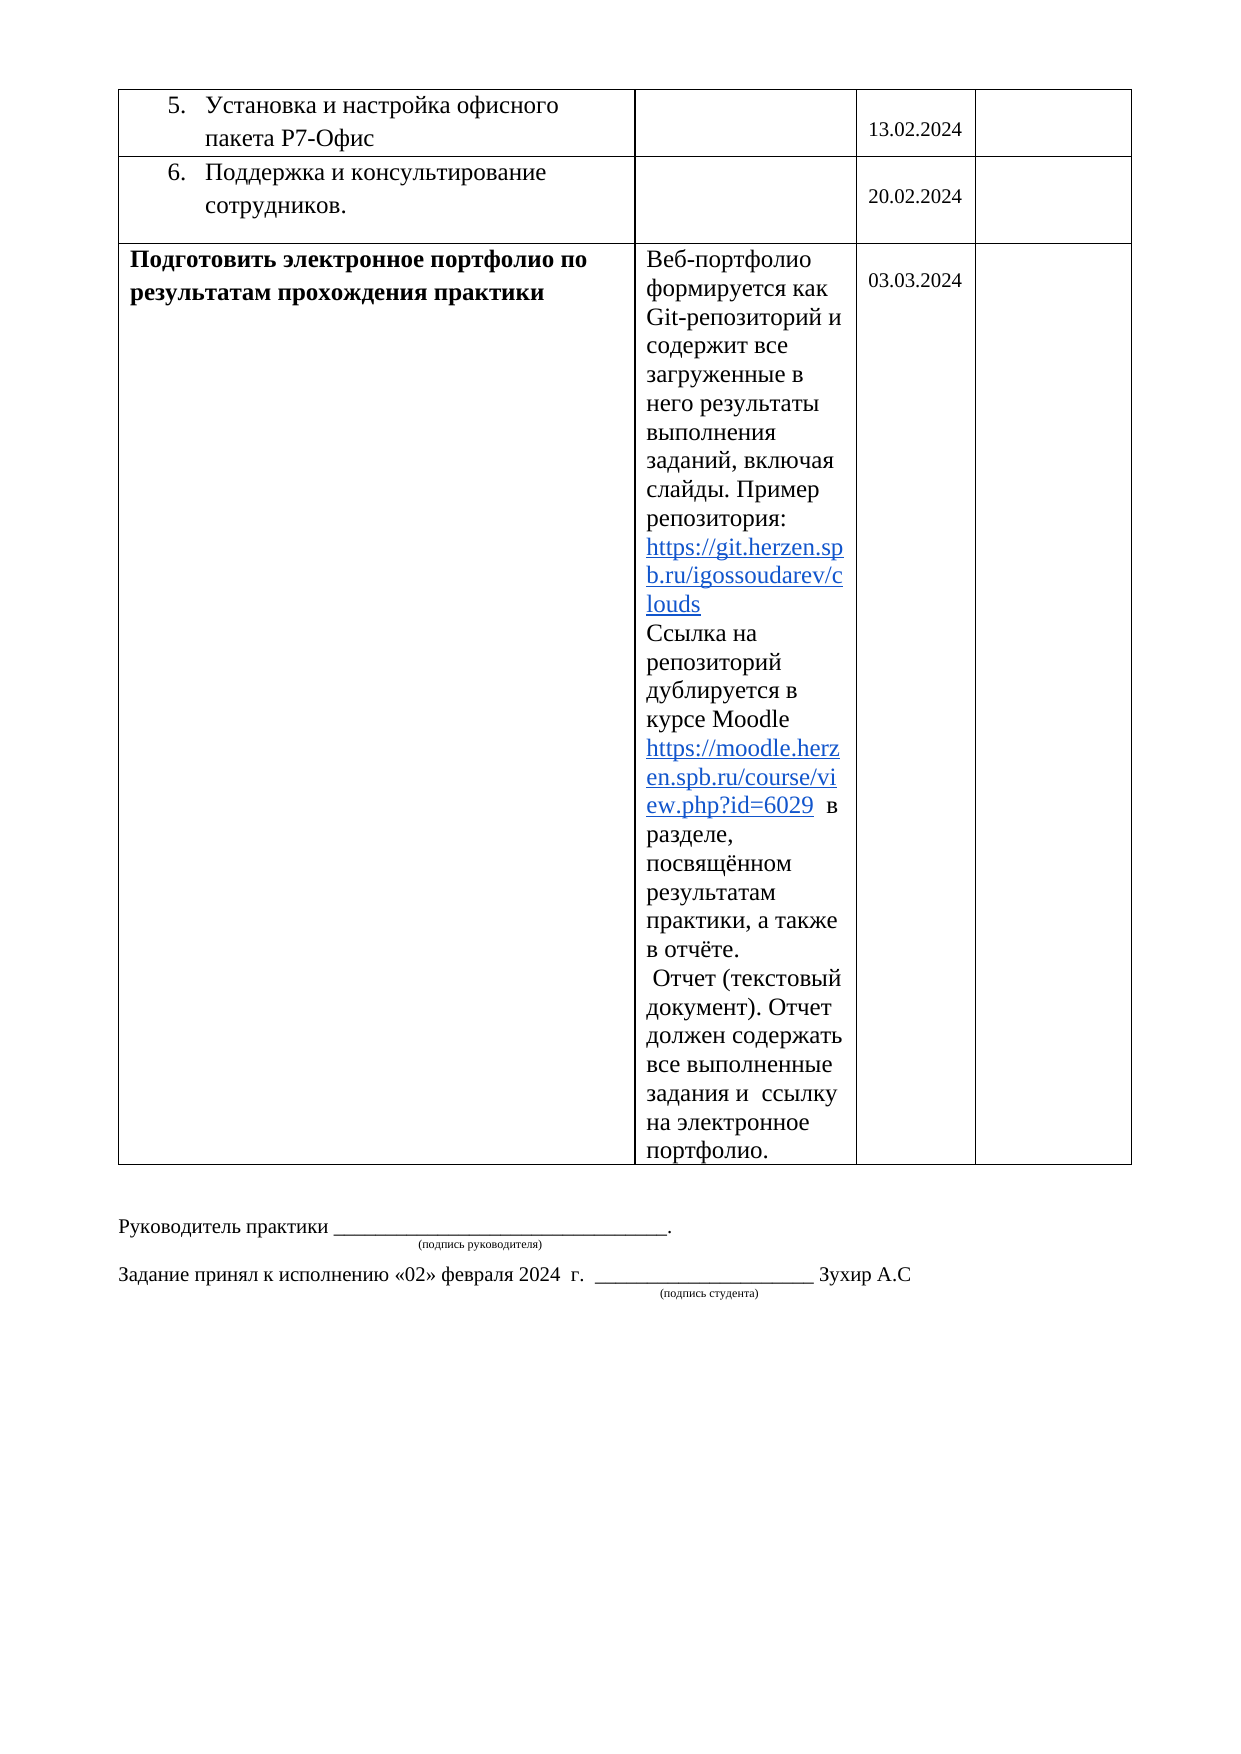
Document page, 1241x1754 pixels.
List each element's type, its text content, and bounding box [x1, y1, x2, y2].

table_cell Установка и настройка офисного пакета Р7-Офис [119, 90, 634, 156]
table_cell 03.03.2024 [857, 244, 975, 1164]
table_cell Веб-портфолио формируется как Git-репозиторий и содержит все загруженные в него результаты выполнения заданий, включая слайды. Пример репозитория: https://git.herzen.spb.ru/igossoudarev/clouds Ссылка на репозиторий дублируется в курсе Moodle https://moodle.herzen.spb.ru/course/view.php?id=6029 в разделе, посвящённом результатам практики, а также в отчёте. Отчет (текстовый документ). Отчет должен содержать все выполненные задания и ссылку на электронное портфолио. [636, 244, 856, 1164]
table_cell [636, 90, 856, 156]
table_cell 20.02.2024 [857, 157, 975, 243]
table_cell [976, 244, 1131, 1164]
table_cell Подготовить электронное портфолио по результатам прохождения практики [119, 244, 634, 1164]
table_cell Поддержка и консультирование сотрудников. [119, 157, 634, 243]
text Задание принял к исполнению «02» февраля 2024 г. _____________________ Зухир А.С [118, 1262, 1152, 1286]
table_cell [976, 157, 1131, 243]
table_cell [976, 90, 1131, 156]
table_cell 13.02.2024 [857, 90, 975, 156]
table_cell [636, 157, 856, 243]
text (подпись руководителя) [343, 1238, 1152, 1262]
text (подпись студента) [118, 1286, 1152, 1310]
text Руководитель практики ________________________________. [118, 1213, 1152, 1238]
